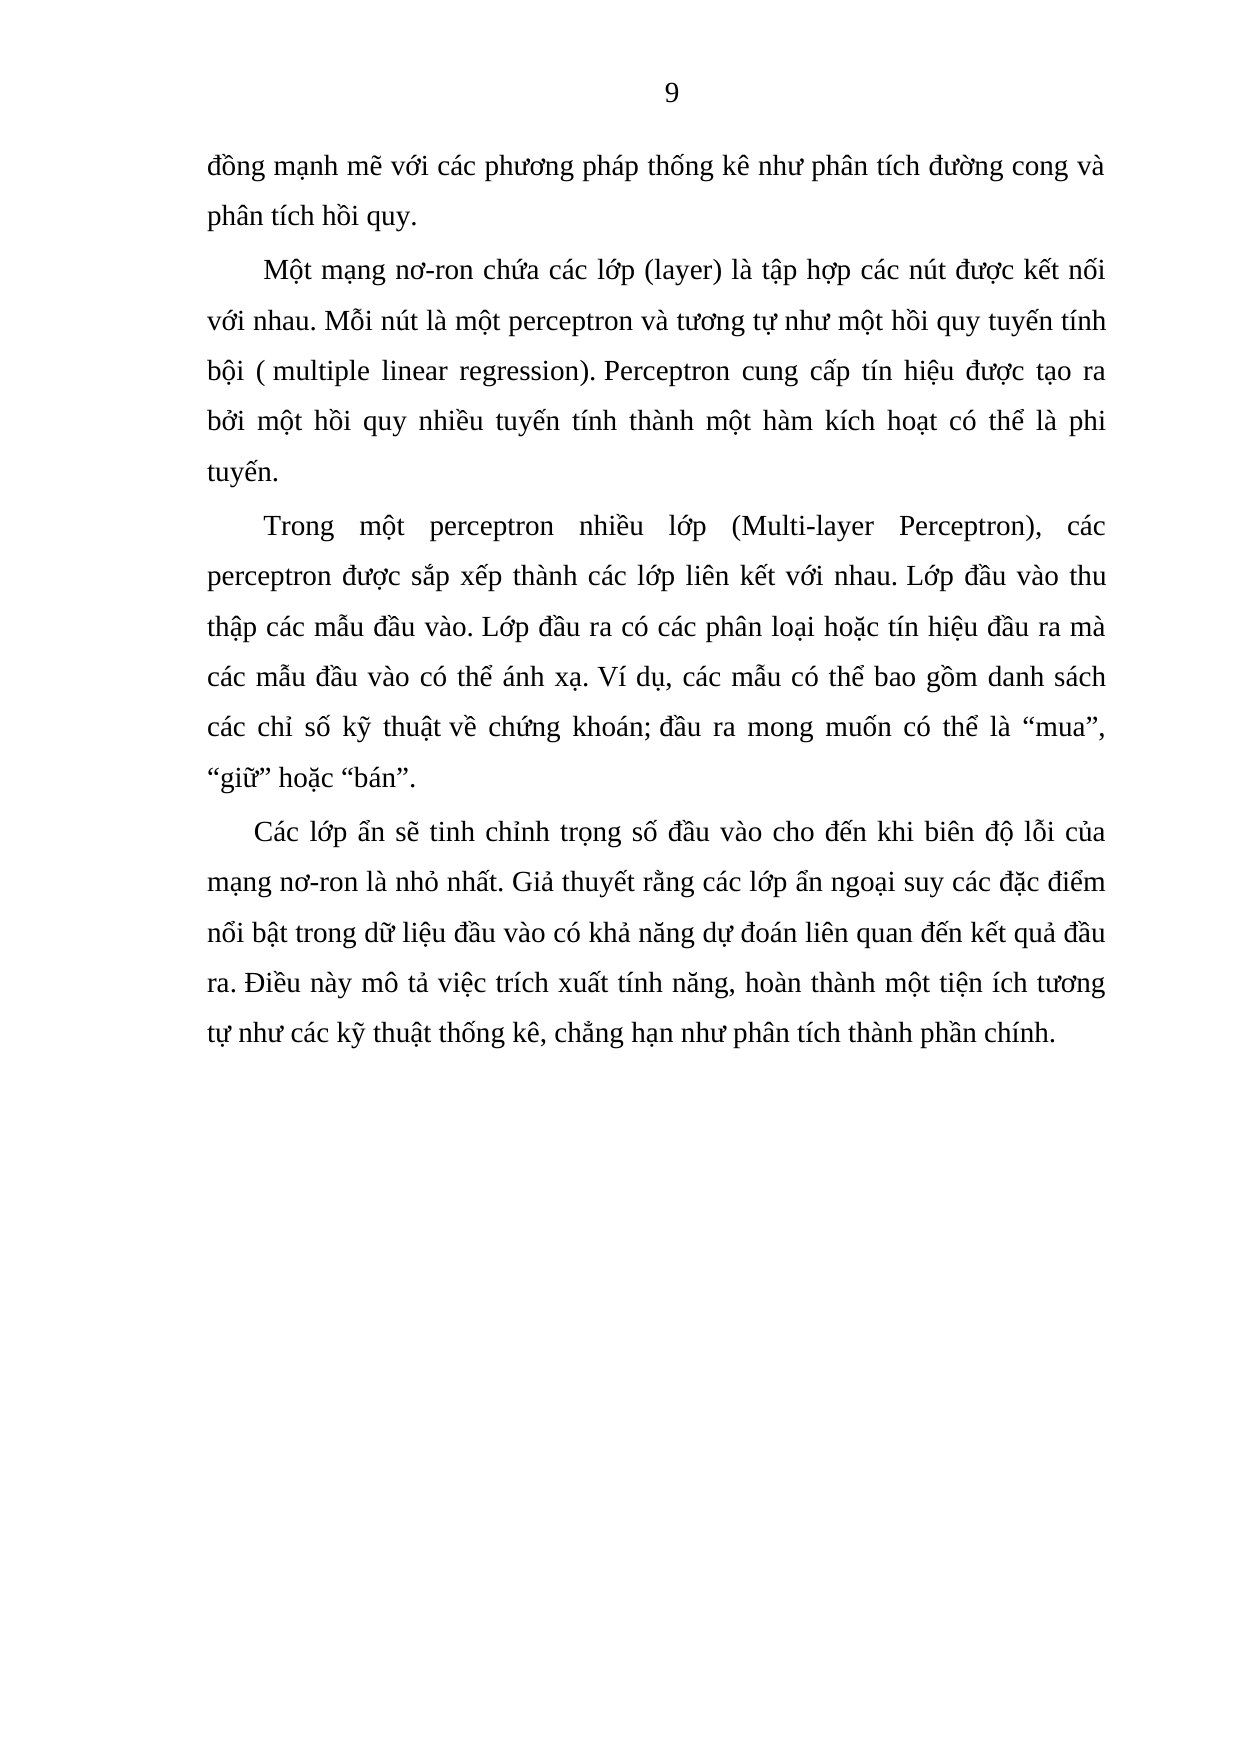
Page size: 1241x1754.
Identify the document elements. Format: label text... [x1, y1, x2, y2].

text Các lớp ẩn sẽ tinh chỉnh trọng số đầu vào cho đến khi biên độ lỗi của mạng nơ-ron là nhỏ nhất. Giả thuyết rằng các lớp ẩn ngoại suy các đặc điểm nổi bật trong dữ liệu đầu vào có khả năng dự đoán liên quan đến kết quả đầu ra. Điều này mô tả việc trích xuất tính năng, hoàn thành một tiện ích tương tự như các kỹ thuật thống kê, chẳng hạn như phân tích thành phần chính. [207, 814, 1107, 1049]
text Một mạng nơ-ron chứa các lớp (layer) là tập hợp các nút được kết nối với nhau. Mỗi nút là một perceptron và tương tự như một hồi quy tuyến tính bội ( multiple linear regression). Perceptron cung cấp tín hiệu được tạo ra bởi một hồi quy nhiều tuyến tính thành một hàm kích hoạt có thể là phi tuyến. [207, 252, 1107, 487]
text Trong một perceptron nhiều lớp (Multi-layer Perceptron), các perceptron được sắp xếp thành các lớp liên kết với nhau. Lớp đầu vào thu thập các mẫu đầu vào. Lớp đầu ra có các phân loại hoặc tín hiệu đầu ra mà các mẫu đầu vào có thể ánh xạ. Ví dụ, các mẫu có thể bao gồm danh sách các chỉ số kỹ thuật về chứng khoán; đầu ra mong muốn có thể là “mua”, “giữ” hoặc “bán”. [207, 508, 1107, 793]
